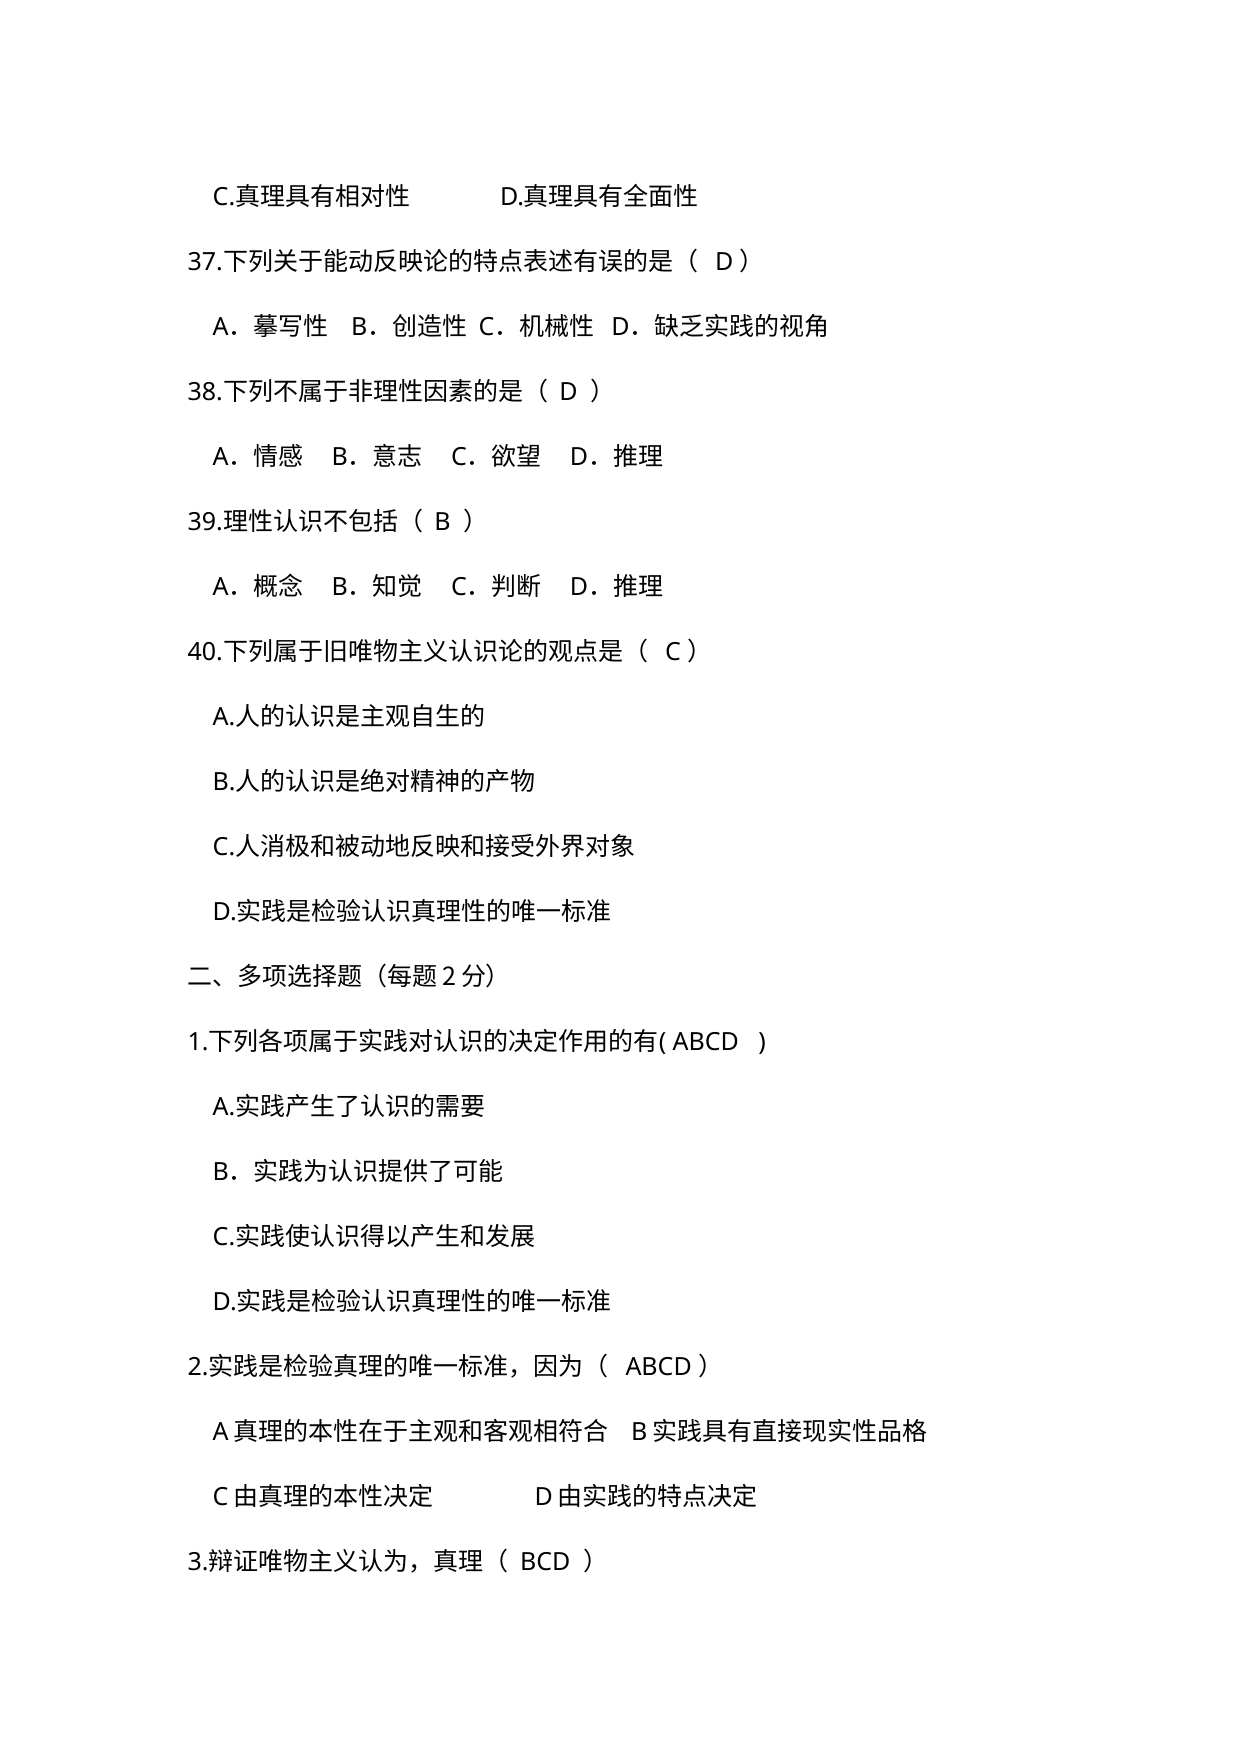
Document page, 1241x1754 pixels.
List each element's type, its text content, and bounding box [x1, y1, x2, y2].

text A真理的本性在于主观和客观相符合 B实践具有直接现实性品格 [187, 1397, 1053, 1462]
text 38.下列不属于非理性因素的是（ D ） [187, 357, 1053, 422]
text 3.辩证唯物主义认为，真理（ BCD ） [187, 1527, 1053, 1592]
text 39.理性认识不包括（ B ） [187, 487, 1053, 552]
text A.人的认识是主观自生的 [187, 682, 1053, 747]
text 2.实践是检验真理的唯一标准，因为（ ABCD ） [187, 1332, 1053, 1397]
text 40.下列属于旧唯物主义认识论的观点是（ C ） [187, 617, 1053, 682]
text C由真理的本性决定 D由实践的特点决定 [187, 1462, 1053, 1527]
text D.实践是检验认识真理性的唯一标准 [187, 877, 1053, 942]
text 37.下列关于能动反映论的特点表述有误的是（ D ） [187, 227, 1053, 292]
text 1.下列各项属于实践对认识的决定作用的有( ABCD ) [187, 1007, 1053, 1072]
text B．实践为认识提供了可能 [187, 1137, 1053, 1202]
text D.实践是检验认识真理性的唯一标准 [187, 1267, 1053, 1332]
text A．情感 B．意志 C．欲望 D．推理 [187, 422, 1053, 487]
text C.人消极和被动地反映和接受外界对象 [187, 812, 1053, 877]
text A.实践产生了认识的需要 [187, 1072, 1053, 1137]
text B.人的认识是绝对精神的产物 [187, 747, 1053, 812]
text 二、多项选择题（每题2分） [187, 942, 1053, 1007]
text A．概念 B．知觉 C．判断 D．推理 [187, 552, 1053, 617]
text C.真理具有相对性 D.真理具有全面性 [187, 162, 1053, 227]
text C.实践使认识得以产生和发展 [187, 1202, 1053, 1267]
text A．摹写性 B．创造性 C．机械性 D．缺乏实践的视角 [187, 292, 1053, 357]
